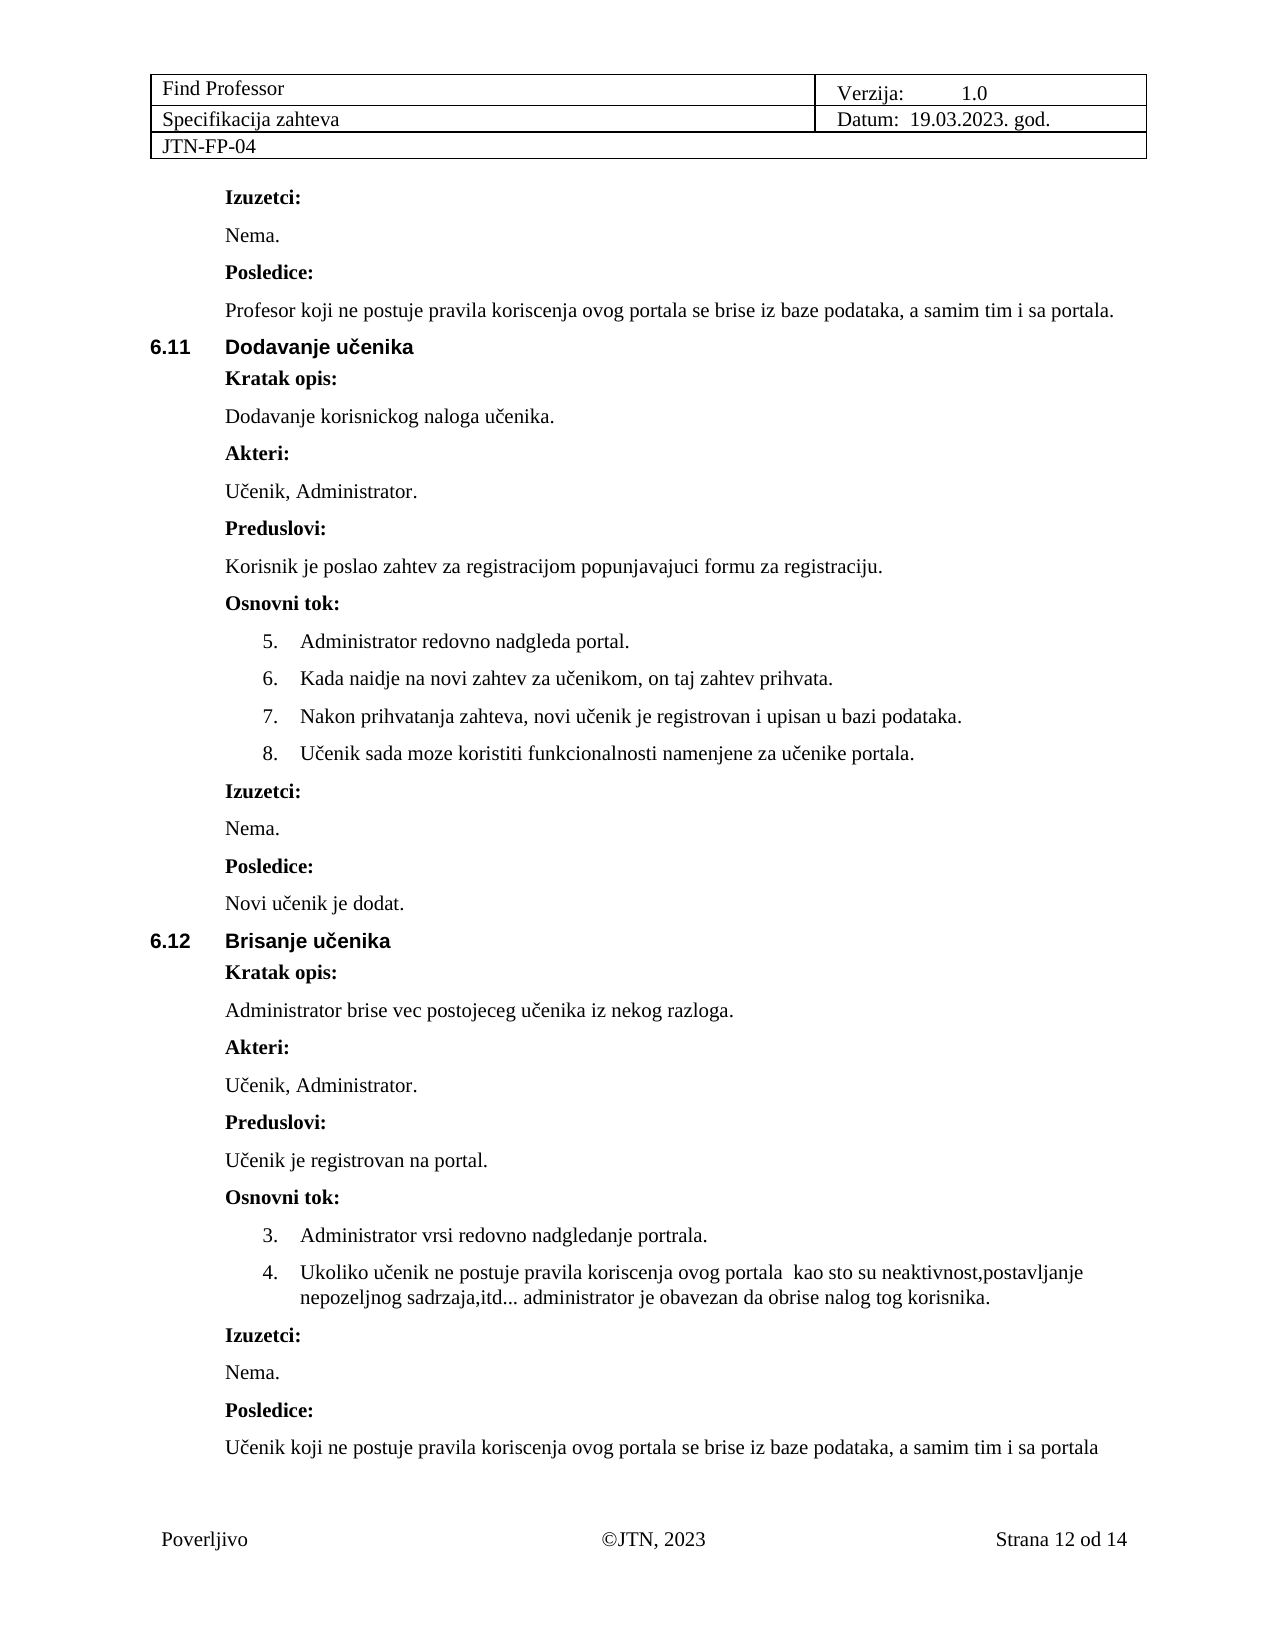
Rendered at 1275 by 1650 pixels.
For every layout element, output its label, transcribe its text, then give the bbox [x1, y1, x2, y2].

text Osnovni tok: [225, 1184, 1125, 1209]
list Administrator redovno nadgleda portal. [262, 628, 1125, 653]
text Korisnik je poslao zahtev za registracijom popunjavajuci formu za registraciju. [225, 553, 1125, 578]
text Administrator brise vec postojeceg učenika iz nekog razloga. [225, 997, 1125, 1022]
text Izuzetci: [225, 1322, 1125, 1347]
text Osnovni tok: [225, 590, 1125, 615]
text Izuzetci: [225, 184, 1125, 209]
text Kratak opis: [225, 365, 1125, 390]
subtitle Brisanje učenika [150, 928, 1125, 953]
text Akteri: [225, 1034, 1125, 1059]
text Novi učenik je dodat. [225, 890, 1125, 915]
list Nakon prihvatanja zahteva, novi učenik je registrovan i upisan u bazi podataka. [262, 703, 1125, 728]
text Dodavanje korisnickog naloga učenika. [225, 403, 1125, 428]
list Kada naidje na novi zahtev za učenikom, on taj zahtev prihvata. [262, 665, 1125, 690]
list Administrator vrsi redovno nadgledanje portrala. [262, 1222, 1125, 1247]
text Kratak opis: [225, 959, 1125, 984]
text Učenik, Administrator. [225, 1072, 1125, 1097]
text Posledice: [225, 259, 1125, 284]
text Posledice: [225, 853, 1125, 878]
text Preduslovi: [225, 1109, 1125, 1134]
text Učenik, Administrator. [225, 478, 1125, 503]
text Posledice: [225, 1397, 1125, 1422]
text Preduslovi: [225, 515, 1125, 540]
list Ukoliko učenik ne postuje pravila koriscenja ovog portala kao sto su neaktivnost,postavljanje nepozeljnog sadrzaja,itd... administrator je obavezan da obrise nalog tog korisnika. [262, 1259, 1125, 1309]
text Izuzetci: [225, 778, 1125, 803]
text Nema. [225, 222, 1125, 247]
text Učenik je registrovan na portal. [225, 1147, 1125, 1172]
text Nema. [225, 1359, 1125, 1384]
subtitle Dodavanje učenika [150, 334, 1125, 359]
list Učenik sada moze koristiti funkcionalnosti namenjene za učenike portala. [262, 740, 1125, 765]
text Nema. [225, 815, 1125, 840]
text Akteri: [225, 440, 1125, 465]
text Učenik koji ne postuje pravila koriscenja ovog portala se brise iz baze podataka, a samim tim i sa portala [225, 1434, 1125, 1459]
text Profesor koji ne postuje pravila koriscenja ovog portala se brise iz baze podataka, a samim tim i sa portala. [225, 297, 1125, 322]
